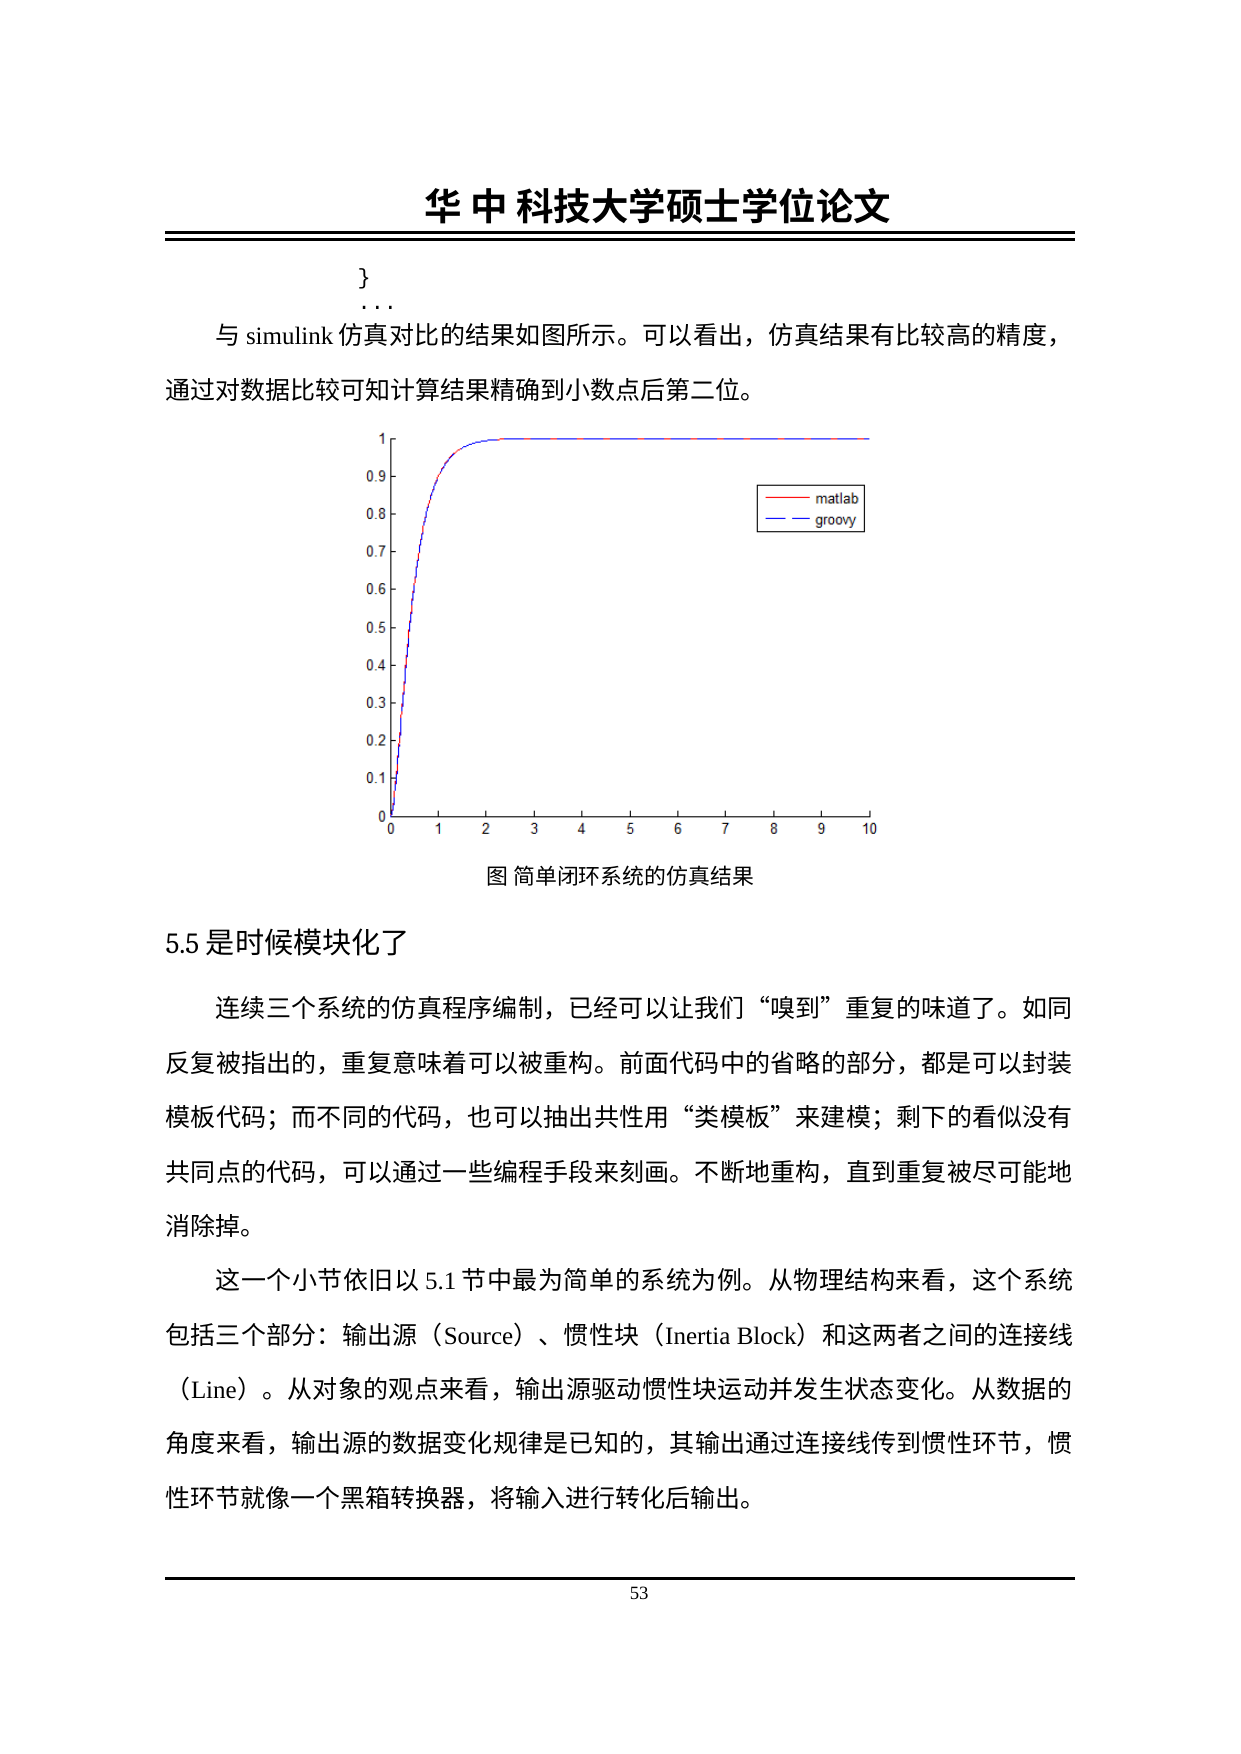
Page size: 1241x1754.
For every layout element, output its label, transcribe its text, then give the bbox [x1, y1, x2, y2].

text 图 简单闭环系统的仿真结果 [165, 859, 1075, 891]
subtitle 5.5 是时候模块化了 [165, 919, 1075, 962]
picture [355, 424, 886, 845]
text 与simulink仿真对比的结果如图所示。可以看出，仿真结果有比较高的精度，通过对数据比较可知计算结果精确到小数点后第二位。 [165, 316, 1075, 406]
text 这一个小节依旧以5.1节中最为简单的系统为例。从物理结构来看，这个系统包括三个部分：输出源（Source）、惯性块（Inertia Block）和这两者之间的连接线（Line）。从对象的观点来看，输出源驱动惯性块运动并发生状态变化。从数据的角度来看，输出源的数据变化规律是已知的，其输出通过连接线传到惯性环节，惯性环节就像一个黑箱转换器，将输入进行转化后输出。 [165, 1261, 1075, 1514]
text 连续三个系统的仿真程序编制，已经可以让我们“嗅到”重复的味道了。如同反复被指出的，重复意味着可以被重构。前面代码中的省略的部分，都是可以封装模板代码；而不同的代码，也可以抽出共性用“类模板”来建模；剩下的看似没有共同点的代码，可以通过一些编程手段来刻画。不断地重构，直到重复被尽可能地消除掉。 [165, 989, 1075, 1243]
